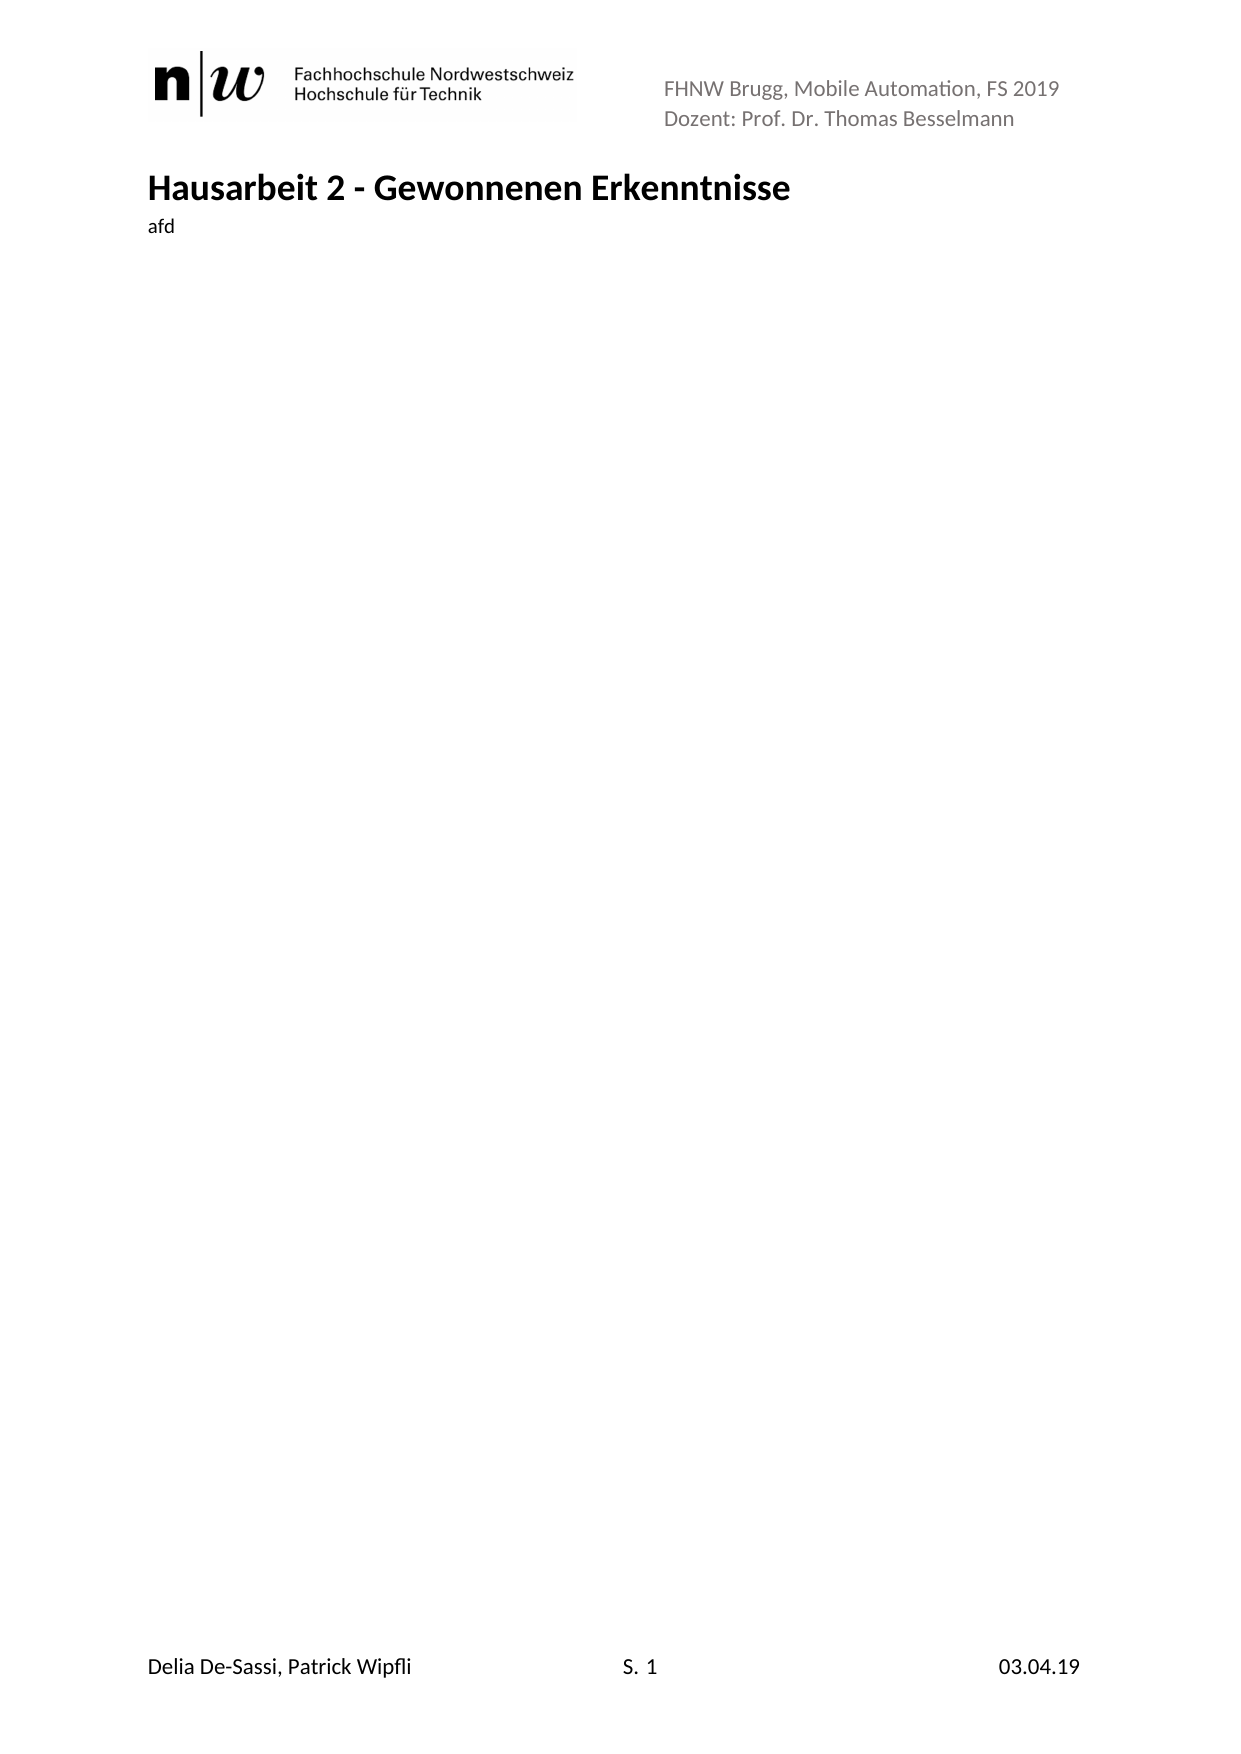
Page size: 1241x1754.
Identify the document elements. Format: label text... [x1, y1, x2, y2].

text Hausarbeit 2 - Gewonnenen Erkenntnisse [148, 164, 1093, 210]
text afd [148, 214, 1093, 239]
picture [147, 48, 578, 122]
